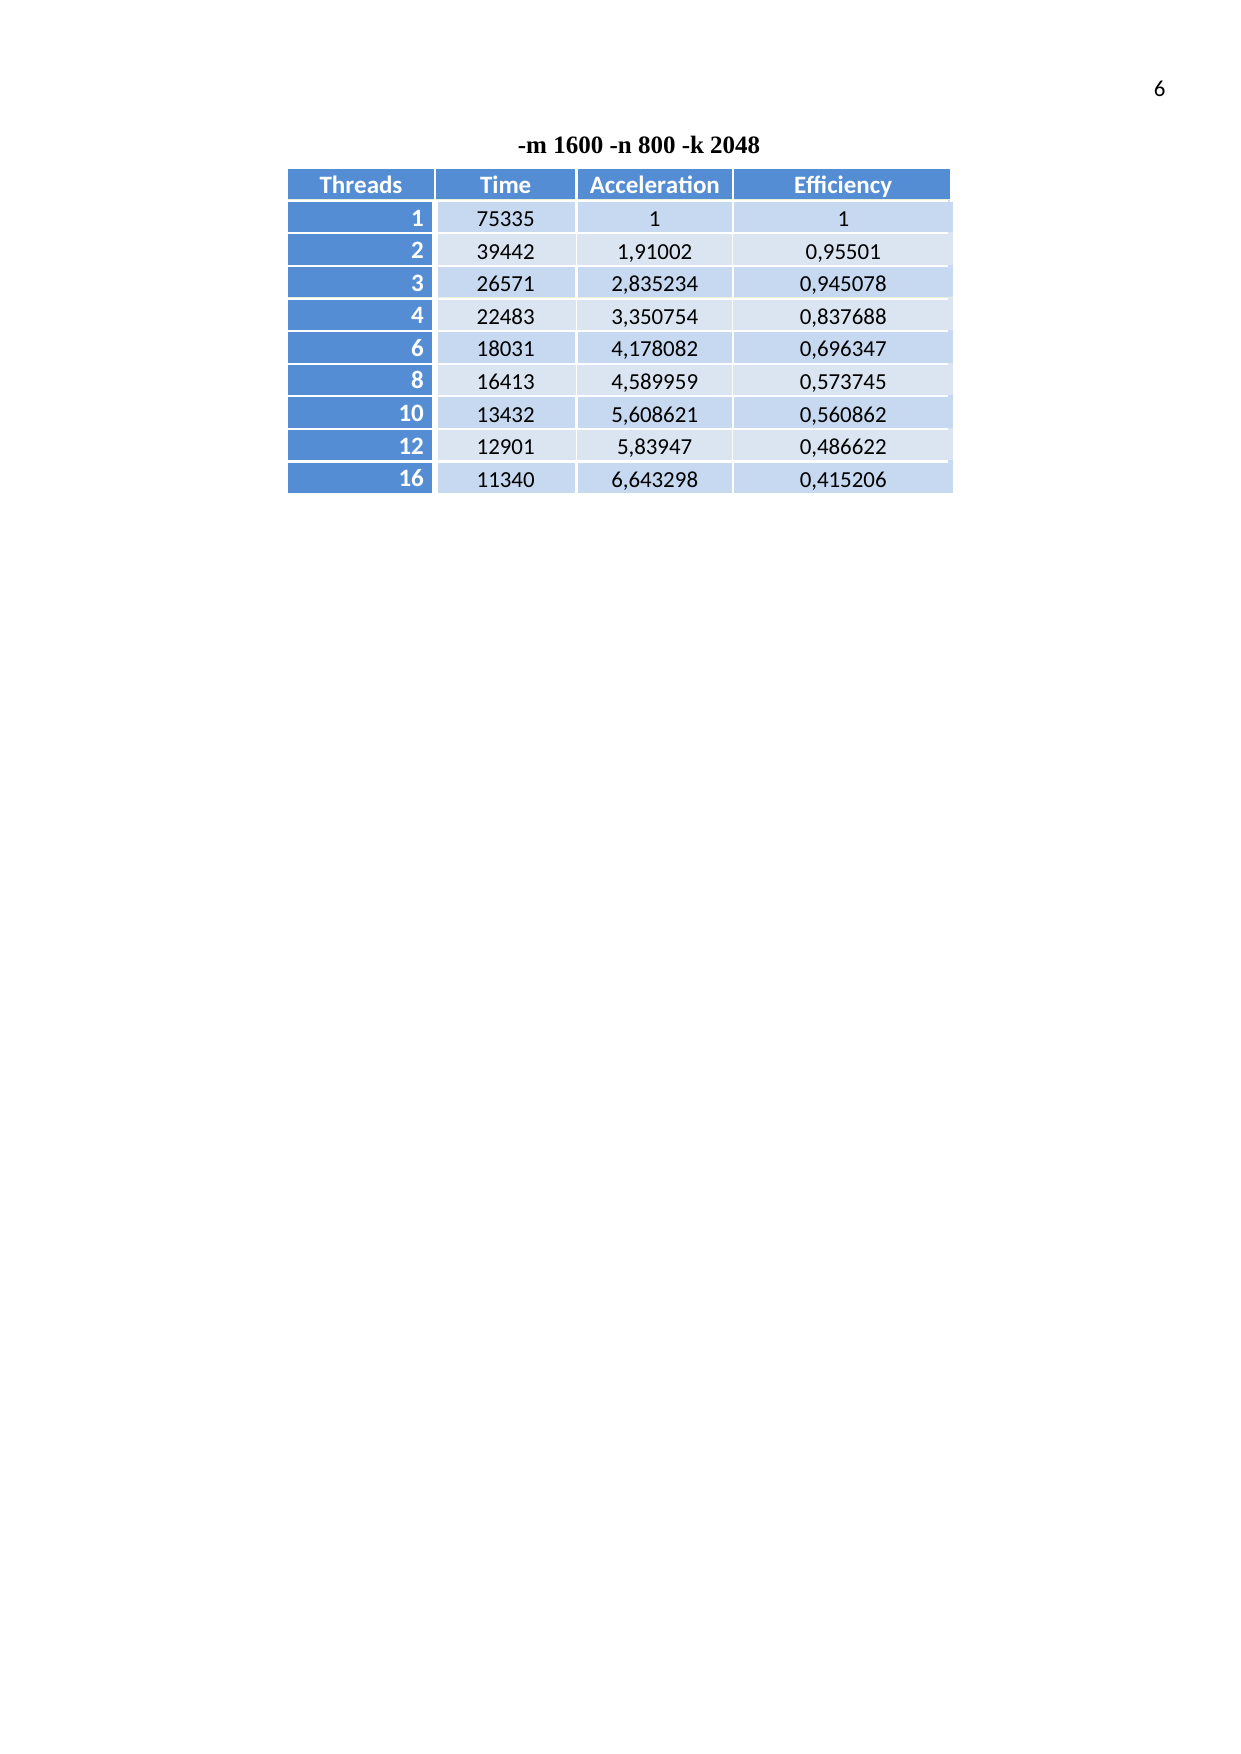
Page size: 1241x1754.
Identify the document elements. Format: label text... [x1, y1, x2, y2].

table_cell 0,95501 [733, 232, 953, 265]
table_cell 11340 [438, 463, 575, 493]
table_header Time [436, 169, 575, 199]
table_header Acceleration [578, 169, 732, 199]
table_cell 6 [288, 332, 432, 363]
table_cell 75335 [438, 202, 575, 232]
table_cell 12901 [438, 430, 576, 460]
table_cell 5,608621 [578, 397, 732, 428]
table_cell 18031 [438, 332, 575, 363]
table_cell 1 [578, 202, 732, 232]
table_cell 3 [288, 267, 432, 297]
table_cell 12 [288, 430, 432, 460]
table_cell 1 [734, 200, 953, 232]
table_cell 0,945078 [734, 265, 953, 297]
table_cell 0,696347 [734, 330, 953, 363]
table_cell 6,643298 [578, 463, 732, 493]
table_cell 0,415206 [734, 460, 953, 493]
table_cell 26571 [438, 267, 575, 297]
table_cell 5,83947 [577, 430, 732, 460]
table_cell 22483 [438, 300, 576, 330]
table_cell 39442 [438, 234, 576, 265]
table_cell 2 [288, 234, 432, 265]
table_cell 2,835234 [578, 267, 732, 297]
table_cell 0,837688 [733, 298, 953, 330]
table_cell 8 [288, 365, 432, 395]
table_cell 0,573745 [733, 363, 953, 395]
table_cell 1 [288, 202, 432, 232]
table_cell 16413 [438, 365, 576, 395]
table_header Efficiency [734, 169, 950, 199]
table_cell 16 [288, 463, 432, 493]
table_cell 4 [288, 300, 432, 330]
table_cell 4,178082 [578, 332, 732, 363]
table_cell 13432 [438, 397, 575, 428]
table_cell 0,486622 [733, 428, 953, 460]
text -m 1600 -n 800 -k 2048 [75, 130, 1165, 158]
table_cell 1,91002 [577, 234, 732, 265]
table_cell 3,350754 [577, 300, 732, 330]
table_header Threads [288, 169, 434, 199]
table_cell 10 [288, 397, 432, 428]
table_cell 0,560862 [734, 395, 953, 428]
table_cell 4,589959 [577, 365, 732, 395]
